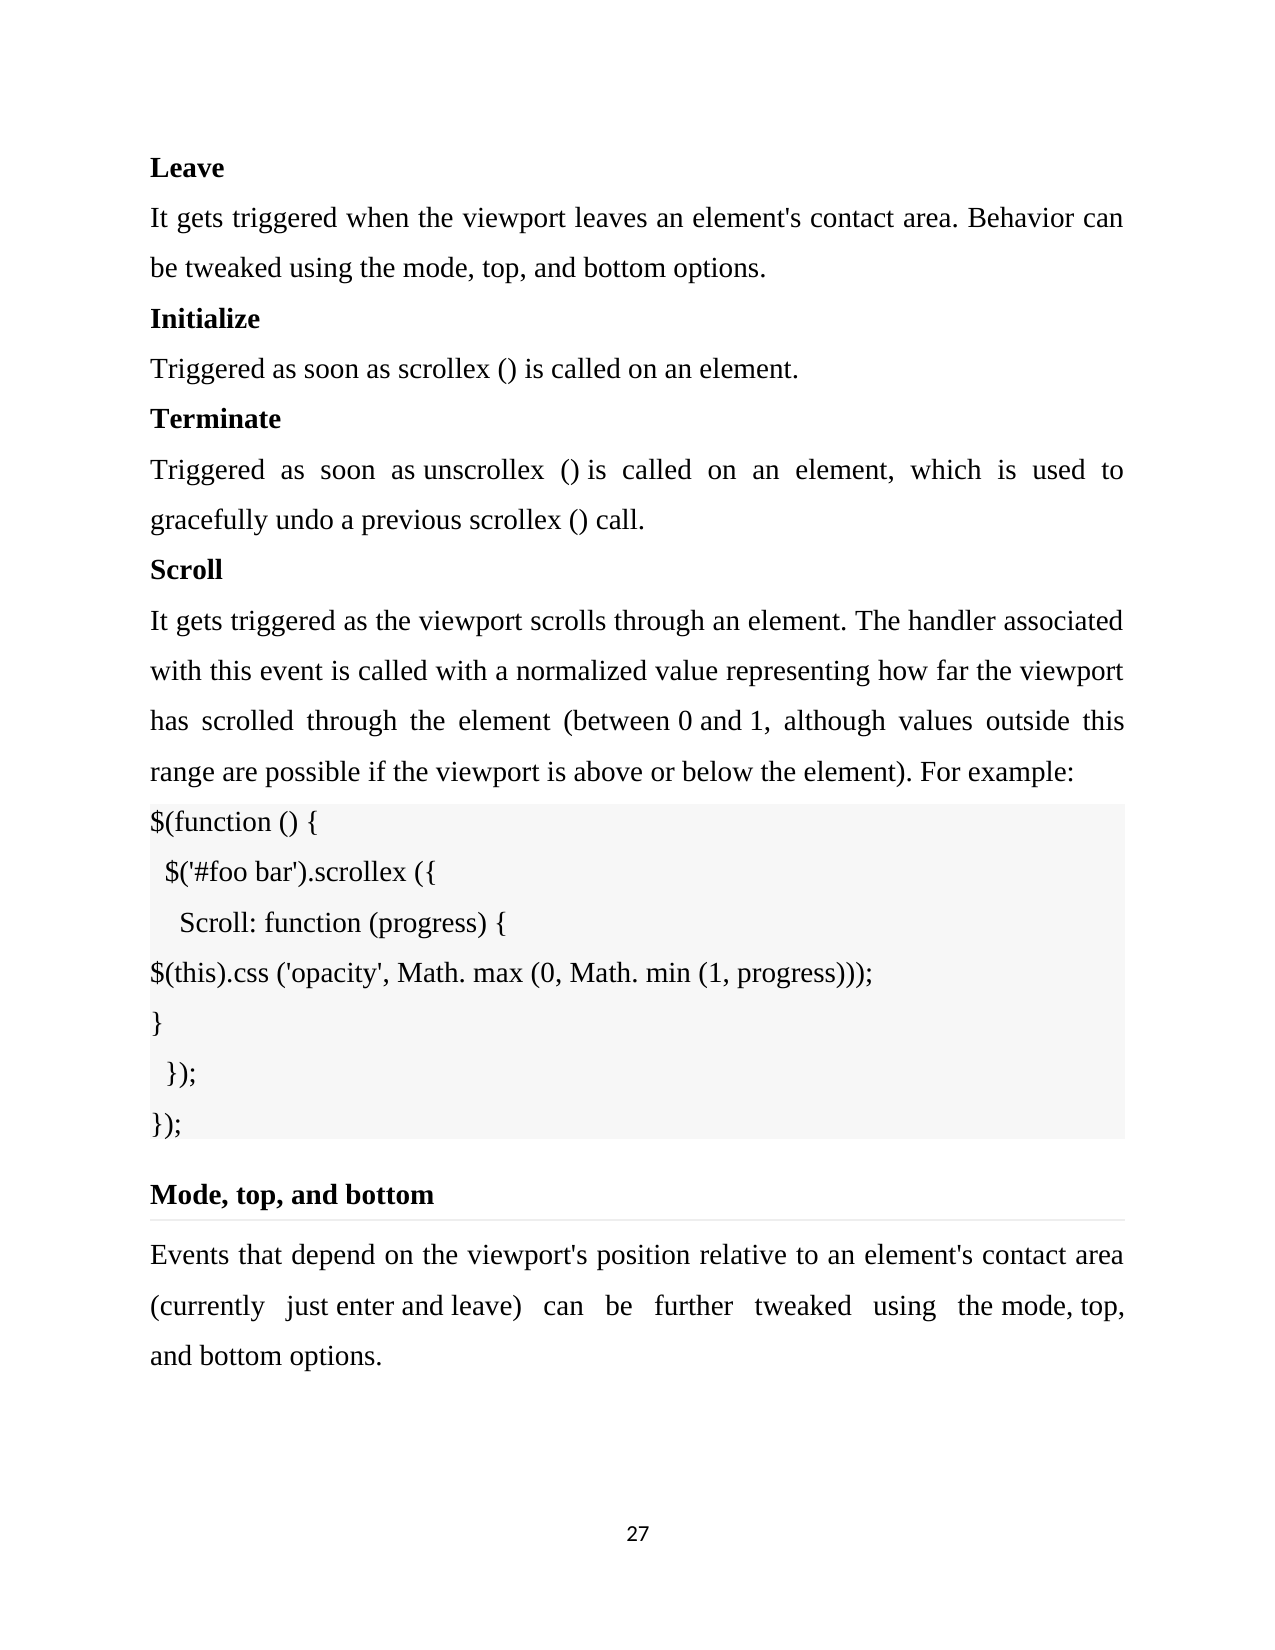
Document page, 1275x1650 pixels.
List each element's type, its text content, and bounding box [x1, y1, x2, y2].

text Initialize [150, 301, 1125, 334]
text }); [150, 1106, 1125, 1139]
text Triggered as soon as scrollex () is called on an element. [150, 351, 1125, 385]
text Leave [150, 150, 1125, 183]
text Terminate [150, 402, 1125, 435]
text It gets triggered as the viewport scrolls through an element. The handler associated with this event is called with a normalized value representing how far the viewport has scrolled through the element (between 0 and 1, although values outside this range are possible if the viewport is above or below the element). For example: [150, 603, 1125, 787]
text It gets triggered when the viewport leaves an element's contact area. Behavior can be tweaked using the mode, top, and bottom options. [150, 200, 1125, 284]
text $(this).css ('opacity', Math. max (0, Math. min (1, progress))); [150, 955, 1125, 988]
text $('#foo bar').scrollex ({ [150, 854, 1125, 888]
text } [150, 1005, 1125, 1039]
text Mode, top, and bottom [150, 1177, 1125, 1219]
text $(function () { [150, 804, 1125, 838]
text Events that depend on the viewport's position relative to an element's contact area (currently just enter and leave) can be further tweaked using the mode, top, and bottom options. [150, 1237, 1125, 1371]
text Scroll: function (progress) { [150, 905, 1125, 938]
text Triggered as soon as unscrollex () is called on an element, which is used to gracefully undo a previous scrollex () call. [150, 452, 1125, 536]
text Scroll [150, 552, 1125, 586]
text }); [150, 1056, 1125, 1089]
